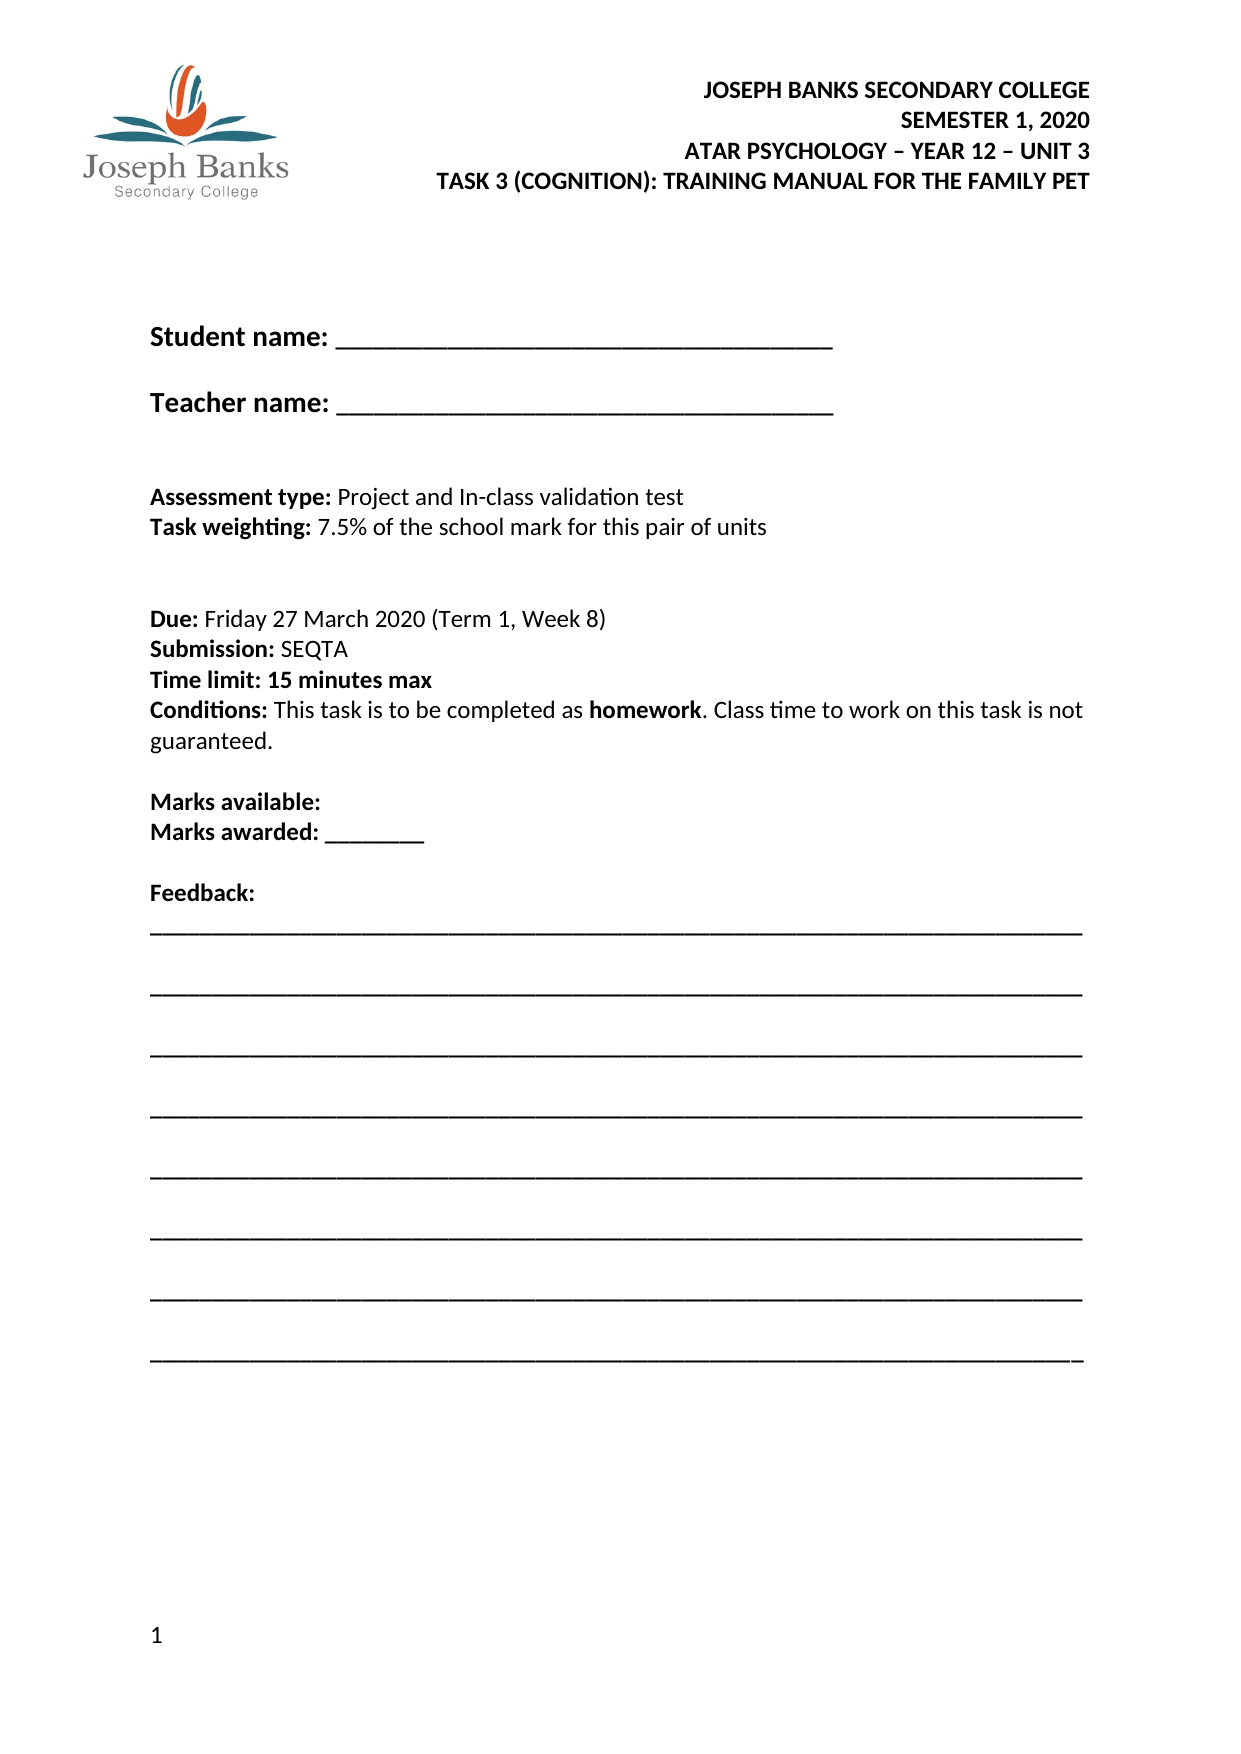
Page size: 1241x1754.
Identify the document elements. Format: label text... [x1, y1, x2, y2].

text Conditions: This task is to be completed as homework. Class time to work on this task is not guaranteed. [150, 694, 1090, 756]
text ______________________________________________________________________________________________________________________________________________________ [150, 1274, 1090, 1366]
text Task weighting: 7.5% of the school mark for this pair of units [150, 511, 1090, 542]
text Teacher name: ________________________________________ [150, 384, 1090, 420]
text Marks available: [150, 786, 1090, 817]
text ______________________________________________________________________________________________________________________________________________________ [150, 1030, 1090, 1122]
text ______________________________________________________________________________________________________________________________________________________ [150, 908, 1090, 1000]
text ______________________________________________________________________________________________________________________________________________________ [150, 1152, 1090, 1244]
text Submission: SEQTA [150, 633, 1090, 664]
text Feedback: [150, 878, 1090, 908]
text Time limit: 15 minutes max [150, 664, 1090, 694]
picture [79, 25, 290, 236]
text Student name: ________________________________________ [150, 318, 1090, 354]
text Assessment type: Project and In-class validation test [150, 481, 1090, 511]
text Due: Friday 27 March 2020 (Term 1, Week 8) [150, 603, 1090, 633]
text Marks awarded: ________ [150, 817, 1090, 847]
